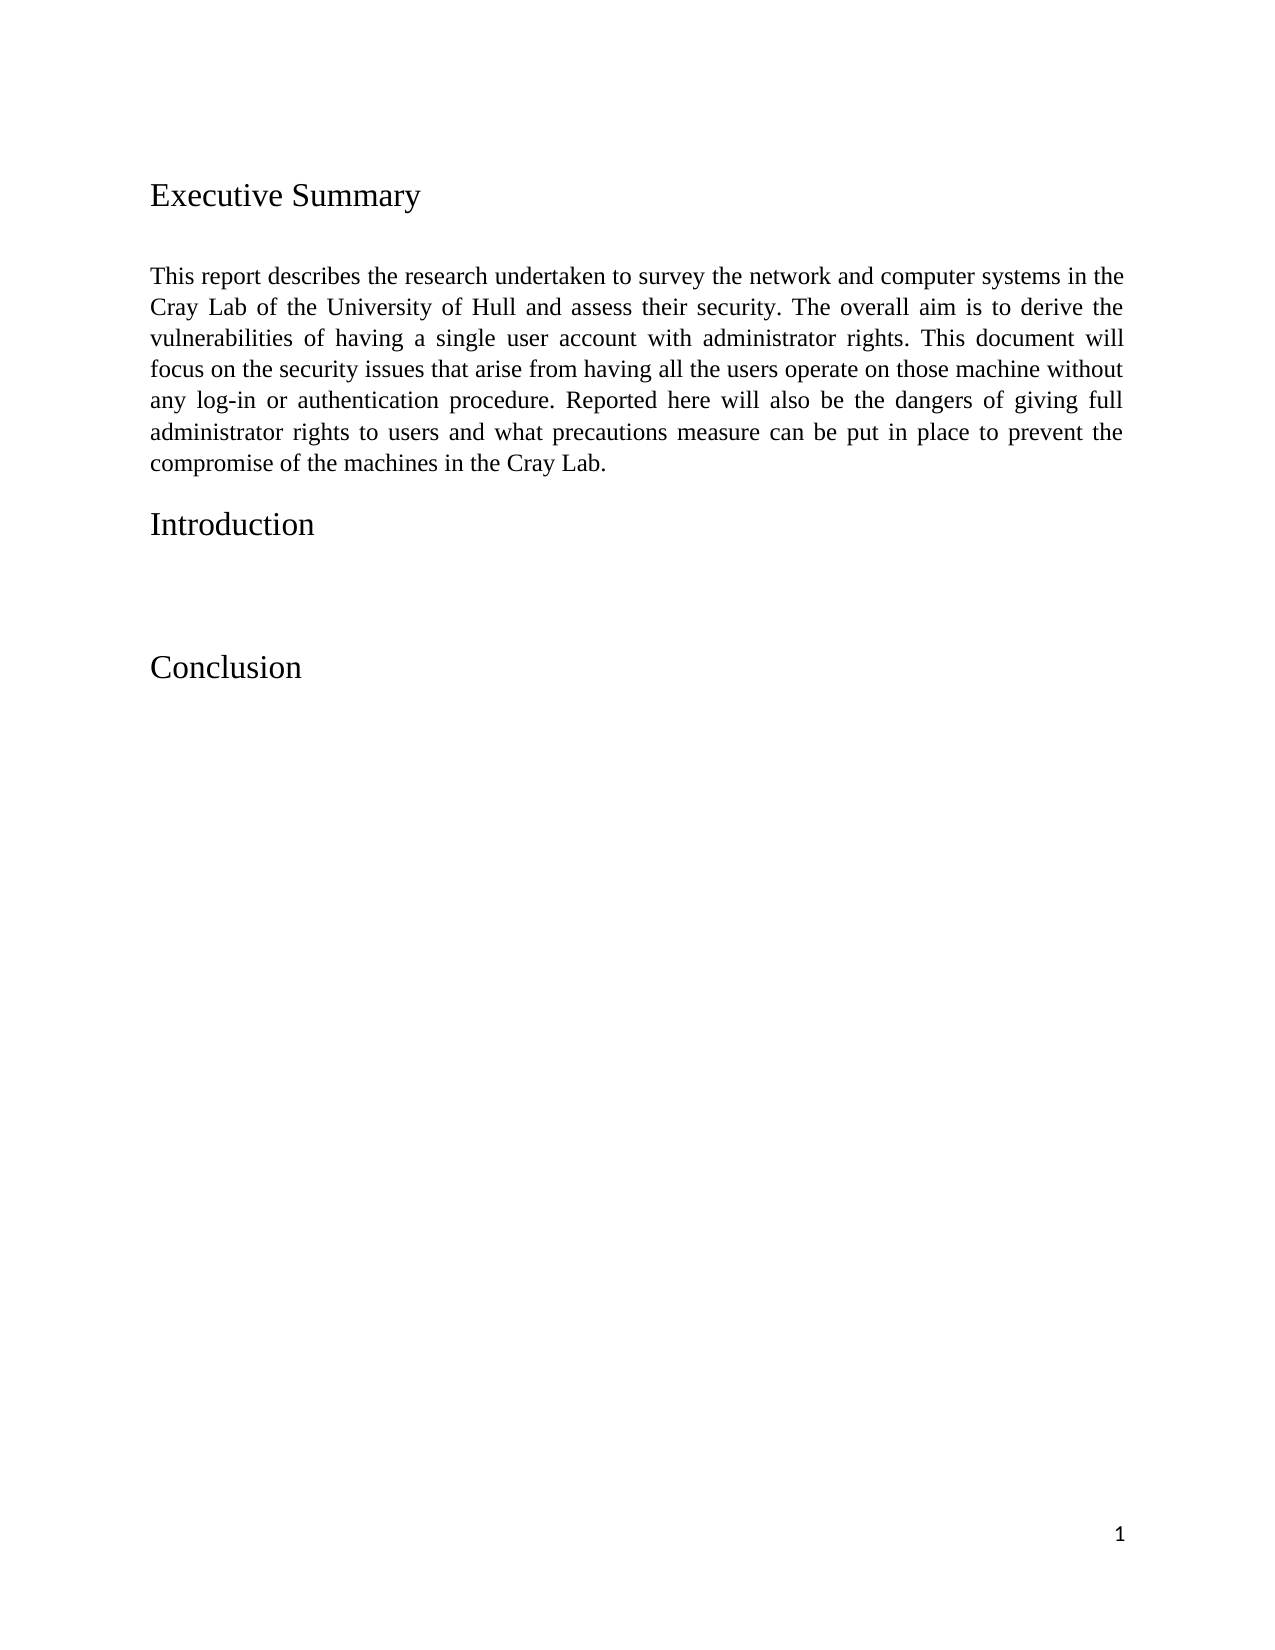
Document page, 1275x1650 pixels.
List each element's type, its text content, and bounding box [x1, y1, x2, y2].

text This report describes the research undertaken to survey the network and computer systems in the Cray Lab of the University of Hull and assess their security. The overall aim is to derive the vulnerabilities of having a single user account with administrator rights. This document will focus on the security issues that arise from having all the users operate on those machine without any log-in or authentication procedure. Reported here will also be the dangers of giving full administrator rights to users and what precautions measure can be put in place to prevent the compromise of the machines in the Cray Lab. [150, 261, 1125, 476]
subtitle Executive Summary [150, 175, 1125, 213]
subtitle Introduction [150, 504, 1125, 542]
subtitle Conclusion [150, 647, 1125, 686]
